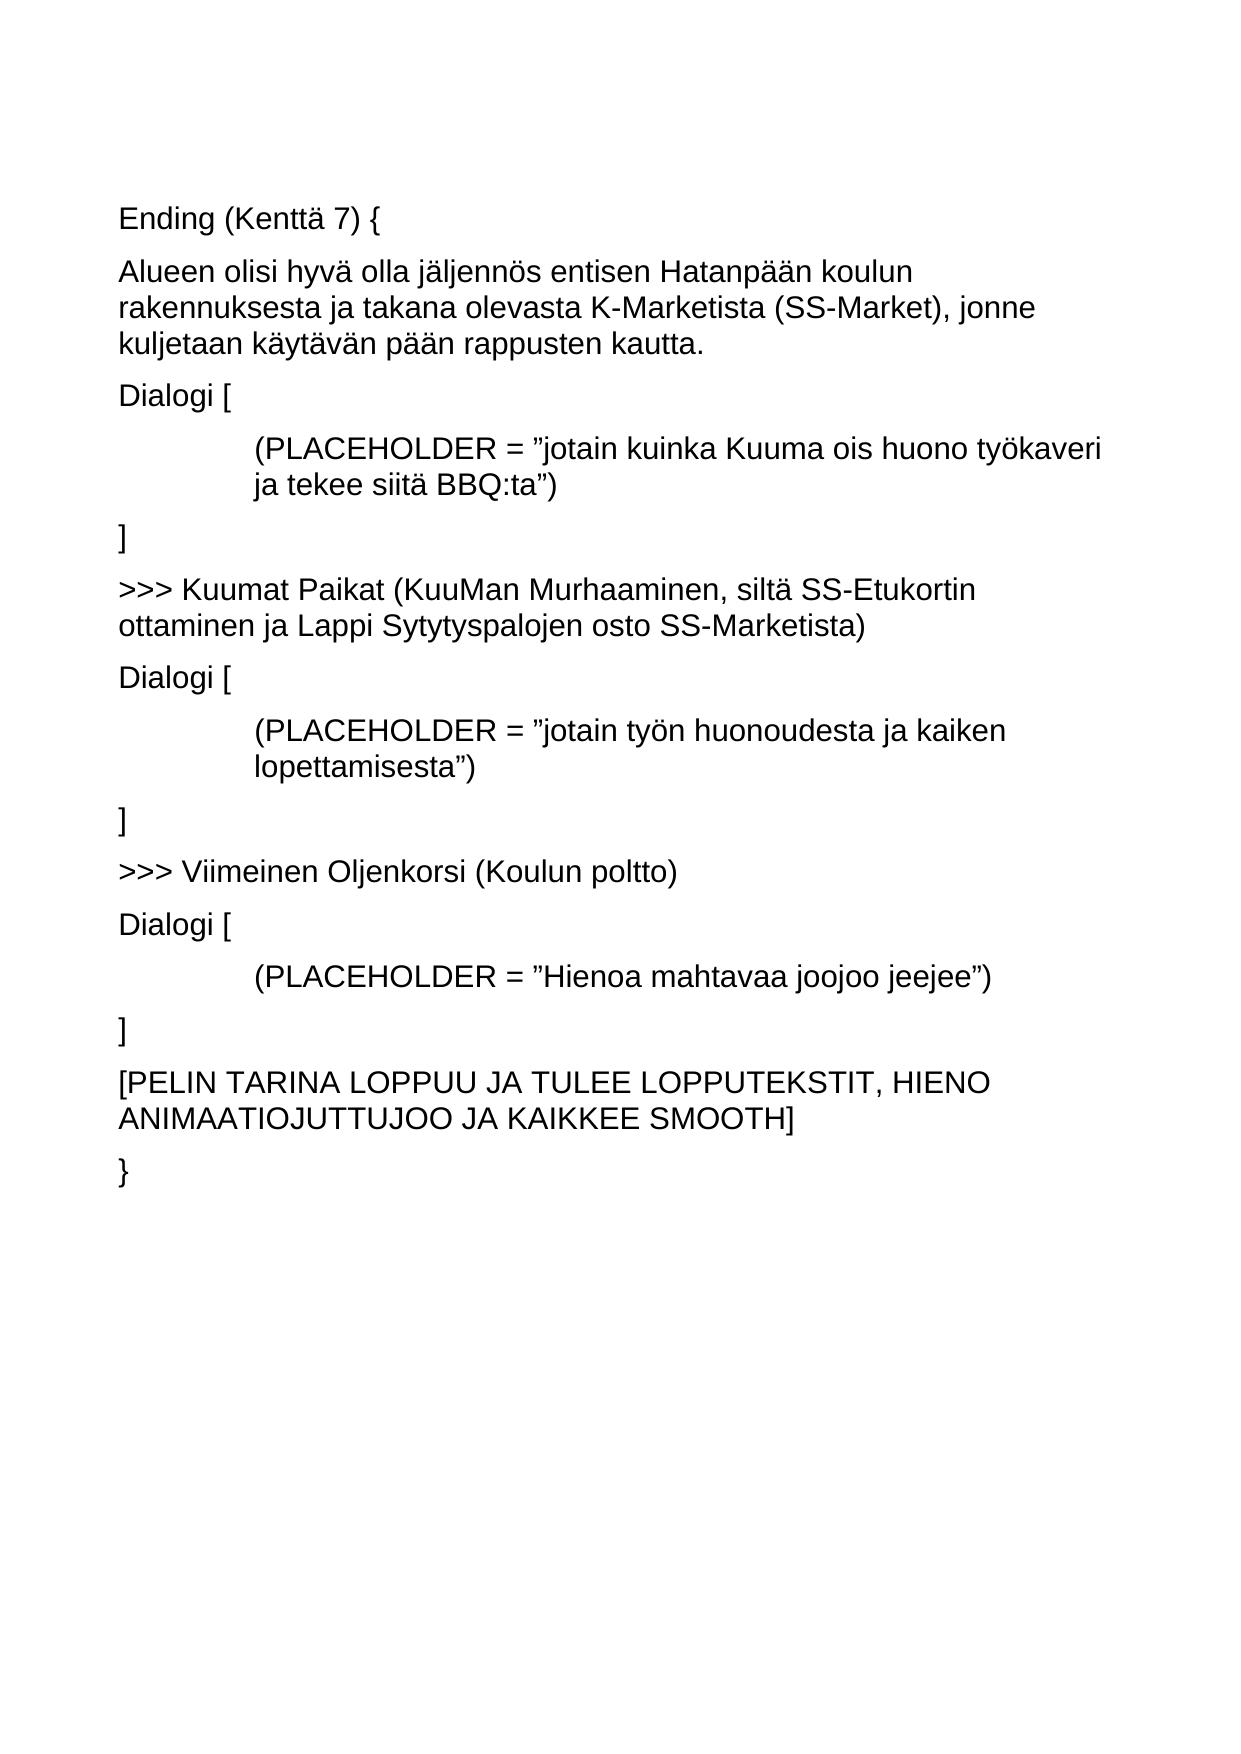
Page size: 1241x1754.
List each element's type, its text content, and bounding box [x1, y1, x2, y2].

text Ending (Kenttä 7) { [118, 200, 1122, 236]
text } [118, 1152, 1122, 1188]
text ] [118, 518, 1122, 554]
text Alueen olisi hyvä olla jäljennös entisen Hatanpään koulun rakennuksesta ja takana olevasta K-Marketista (SS-Market), jonne kuljetaan käytävän pään rappusten kautta. [118, 253, 1122, 361]
text (PLACEHOLDER = ”jotain kuinka Kuuma ois huono työkaveri ja tekee siitä BBQ:ta”) [254, 430, 1122, 502]
text ] [118, 801, 1122, 837]
text ] [118, 1011, 1122, 1047]
text [PELIN TARINA LOPPUU JA TULEE LOPPUTEKSTIT, HIENO ANIMAATIOJUTTUJOO JA KAIKKEE SMOOTH] [118, 1064, 1122, 1136]
text (PLACEHOLDER = ”jotain työn huonoudesta ja kaiken lopettamisesta”) [254, 712, 1122, 784]
text Dialogi [ [118, 377, 1122, 413]
text >>> Viimeinen Oljenkorsi (Koulun poltto) [118, 853, 1122, 889]
text >>> Kuumat Paikat (KuuMan Murhaaminen, siltä SS-Etukortin ottaminen ja Lappi Sytytyspalojen osto SS-Marketista) [118, 571, 1122, 643]
text Dialogi [ [118, 659, 1122, 696]
text (PLACEHOLDER = ”Hienoa mahtavaa joojoo jeejee”) [118, 958, 1122, 994]
text Dialogi [ [118, 906, 1122, 942]
